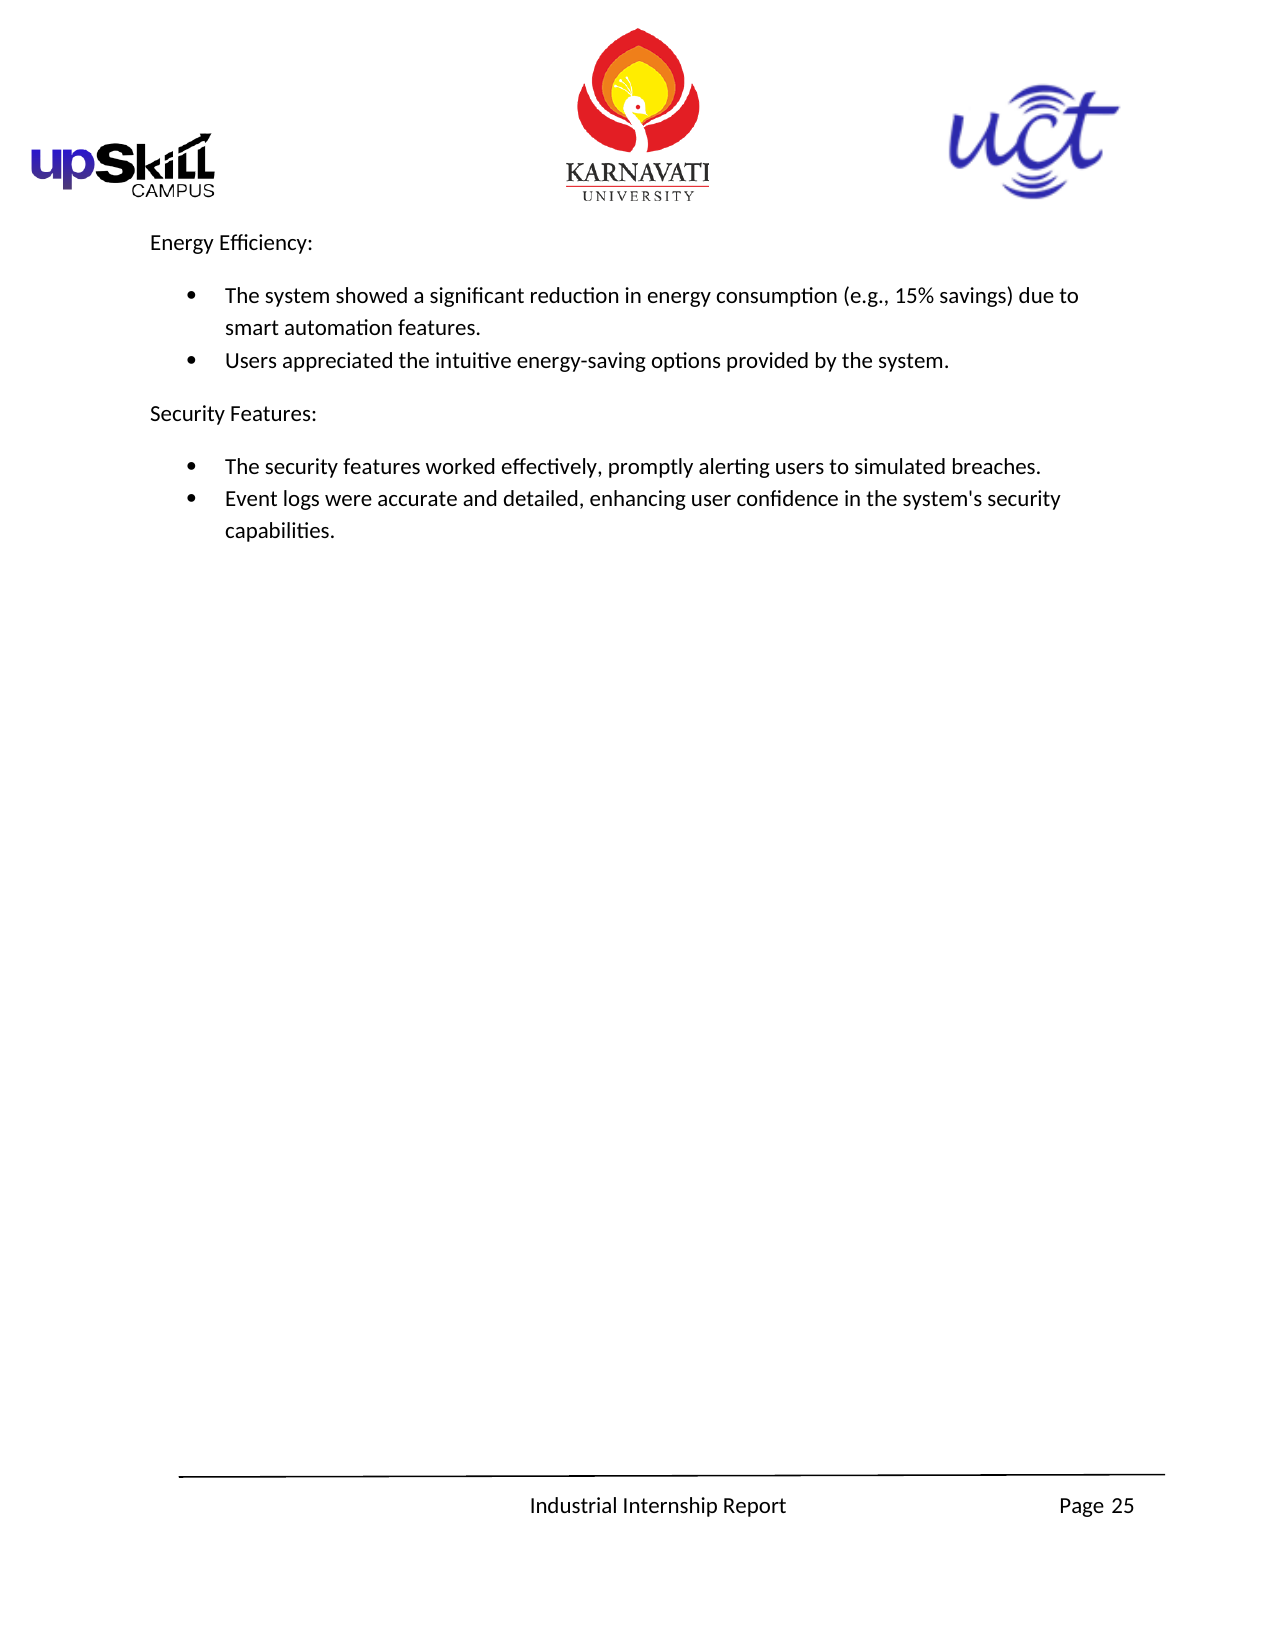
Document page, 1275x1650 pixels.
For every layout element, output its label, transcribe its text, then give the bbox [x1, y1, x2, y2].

picture [566, 28, 709, 201]
text Energy Efficiency: [150, 228, 1134, 256]
picture [0, 120, 246, 201]
picture [946, 75, 1125, 201]
text Security Features: [150, 399, 1134, 427]
list Users appreciated the intuitive energy-saving options provided by the system. [187, 346, 1134, 374]
list The system showed a significant reduction in energy consumption (e.g., 15% savings) due to smart automation features. [187, 281, 1134, 342]
list The security features worked effectively, promptly alerting users to simulated breaches. [187, 452, 1134, 480]
list Event logs were accurate and detailed, enhancing user confidence in the system's security capabilities. [187, 484, 1134, 544]
